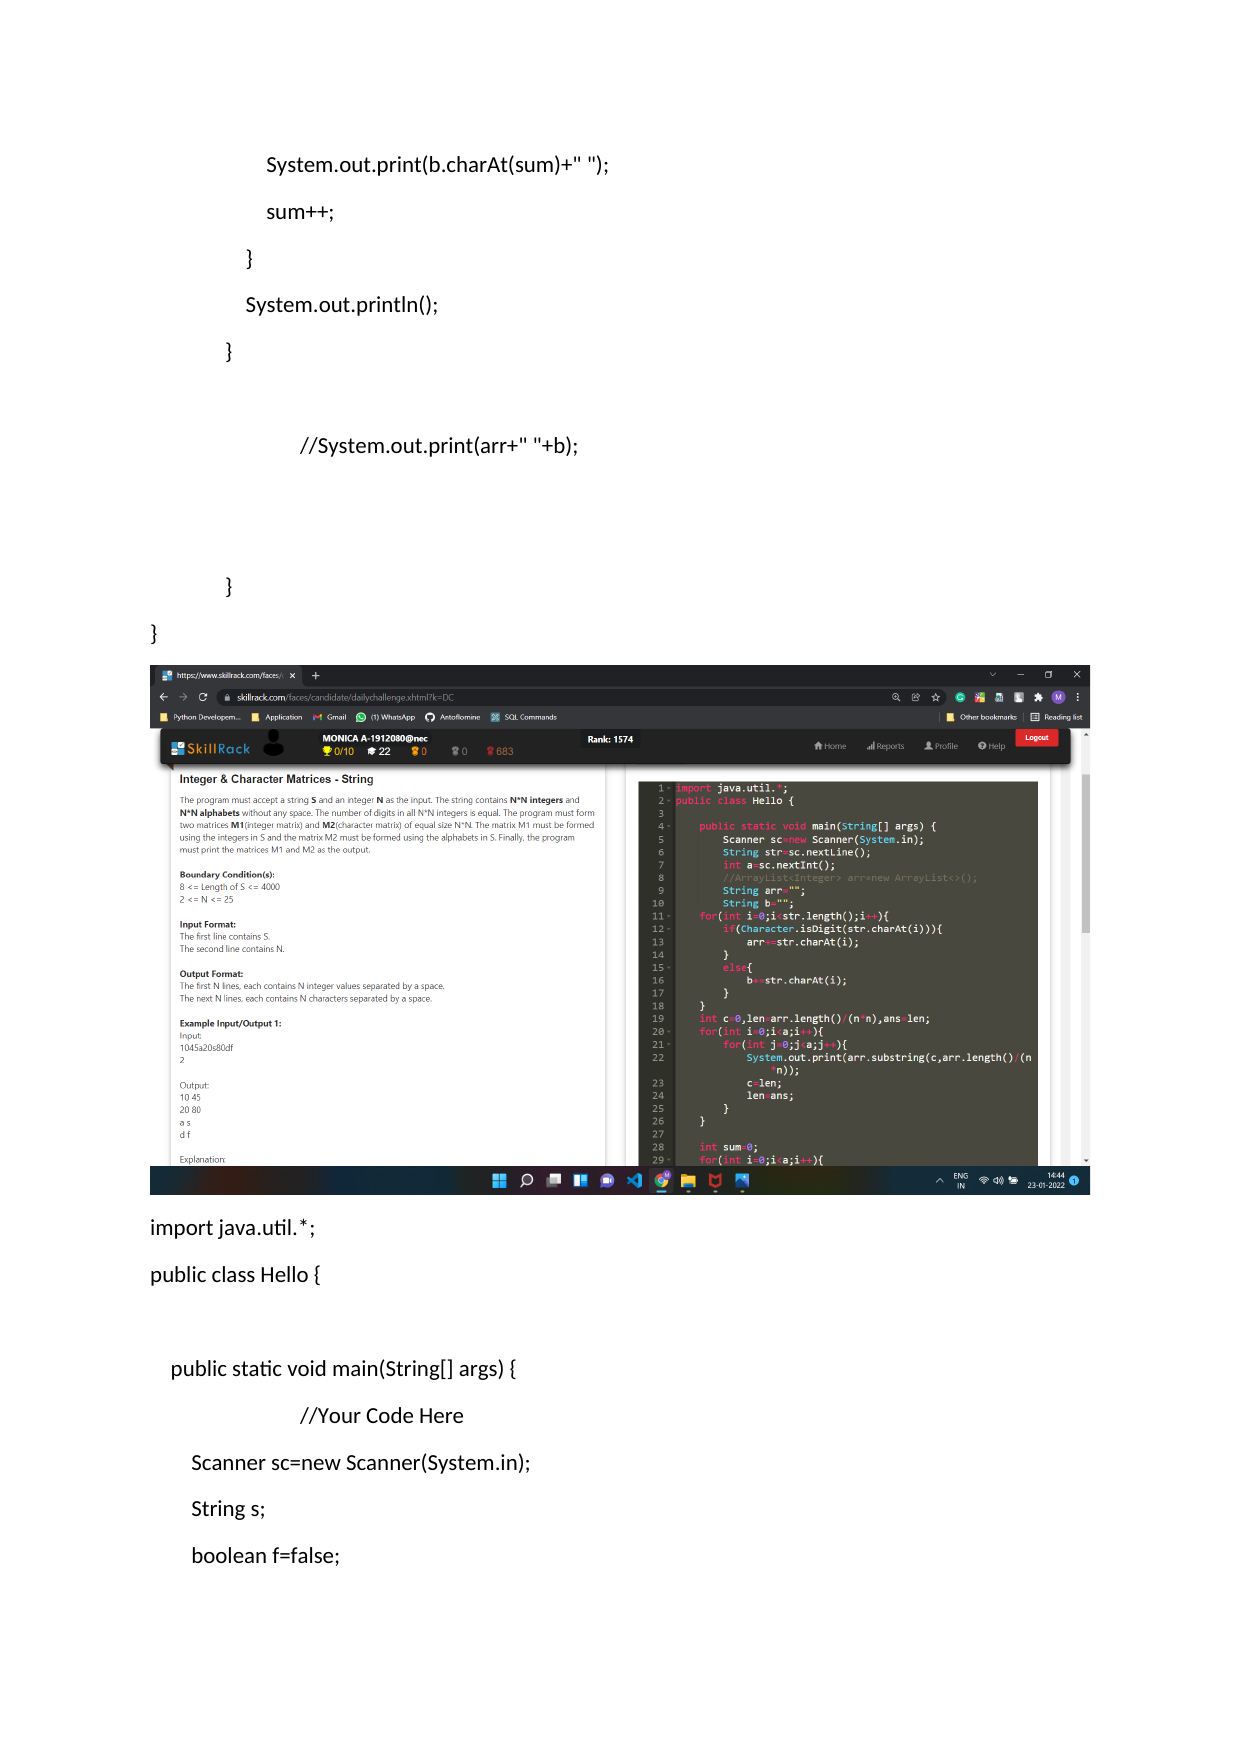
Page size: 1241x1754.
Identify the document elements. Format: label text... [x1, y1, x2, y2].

text //System.out.print(arr+" "+b); [150, 431, 1090, 459]
text Scanner sc=new Scanner(System.in); [150, 1448, 1090, 1476]
text sum++; [150, 197, 1090, 225]
text public class Hello { [150, 1260, 1090, 1288]
text import java.util.*; [150, 1213, 1090, 1241]
text } [150, 572, 1090, 600]
text } [150, 337, 1090, 366]
picture [150, 665, 1091, 1195]
text boolean f=false; [150, 1541, 1090, 1569]
text } [150, 619, 1090, 647]
text public static void main(String[] args) { [150, 1354, 1090, 1382]
text } [150, 244, 1090, 272]
text String s; [150, 1494, 1090, 1523]
text System.out.println(); [150, 291, 1090, 319]
text System.out.print(b.charAt(sum)+" "); [150, 150, 1090, 178]
text //Your Code Here [150, 1401, 1090, 1429]
